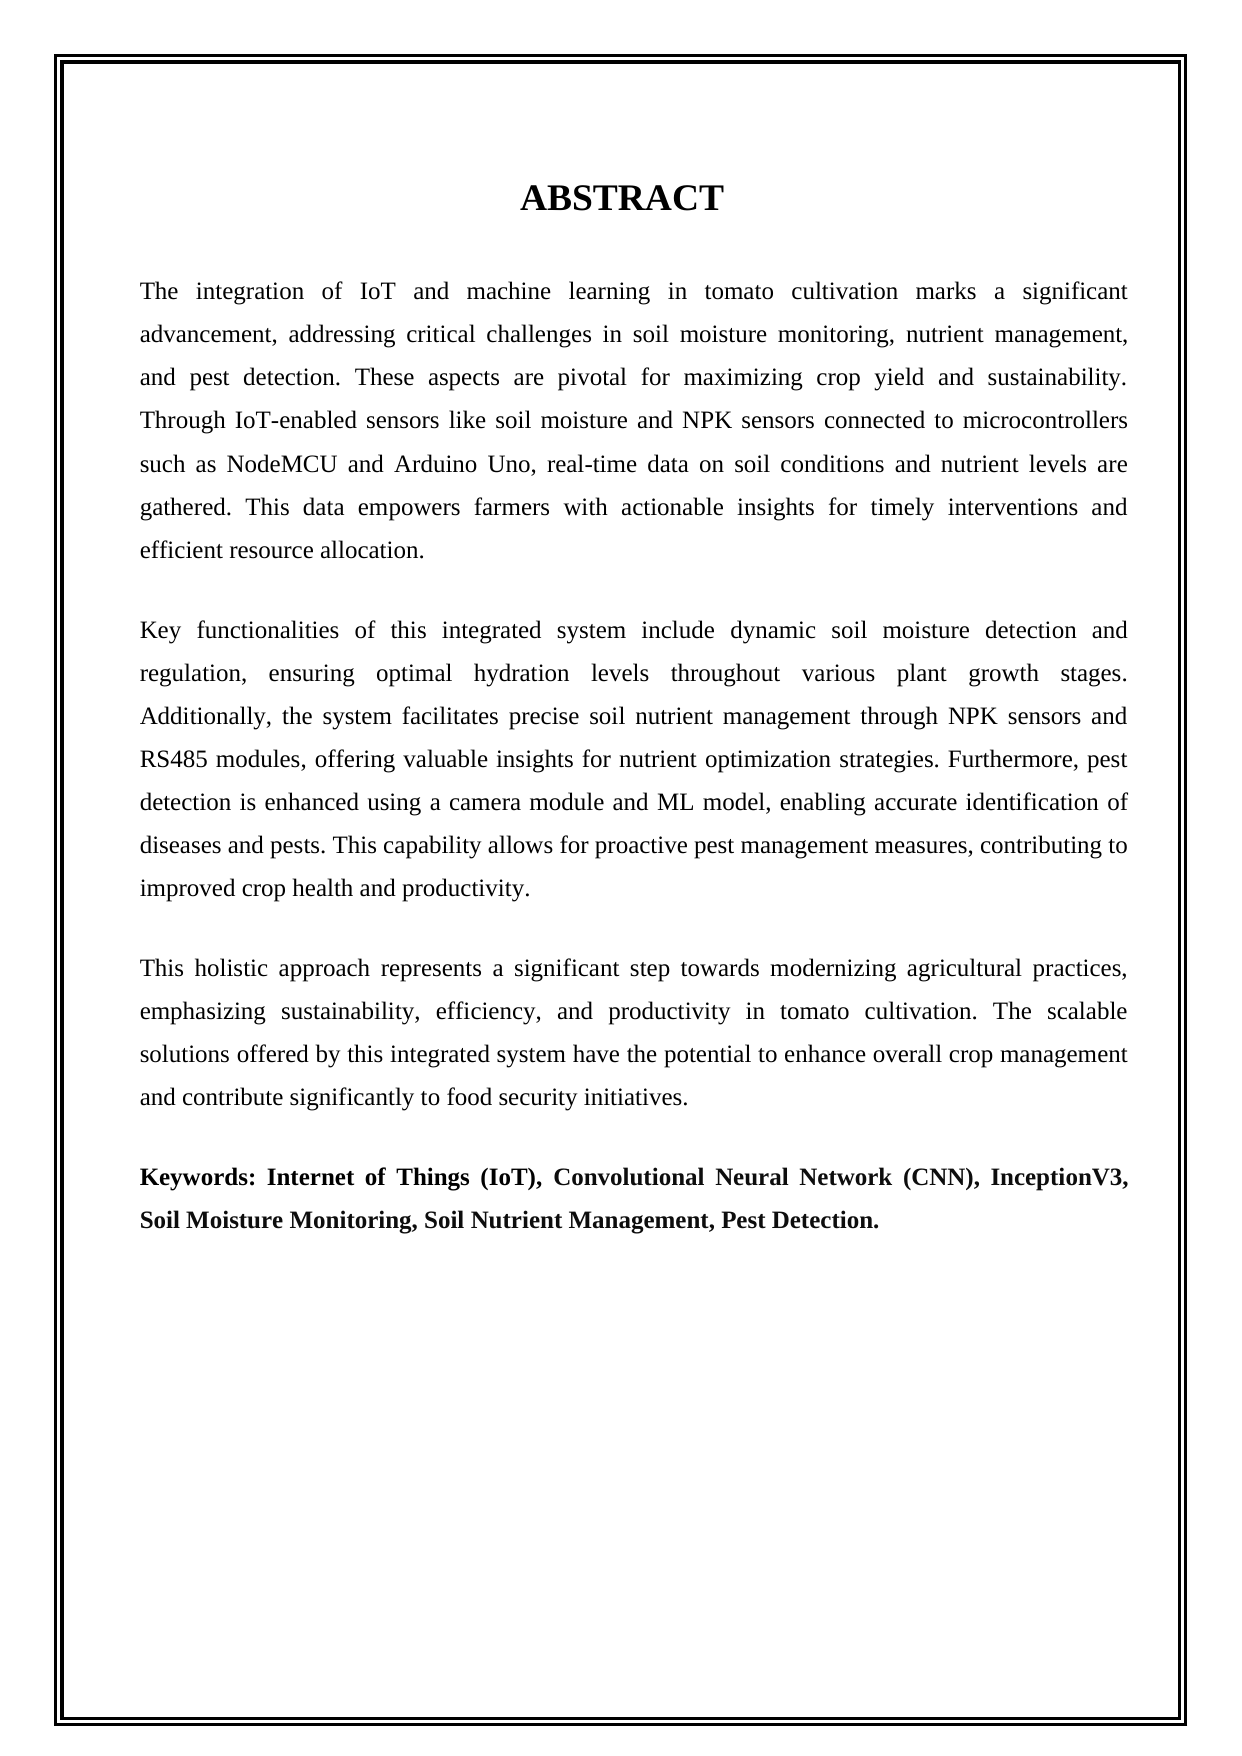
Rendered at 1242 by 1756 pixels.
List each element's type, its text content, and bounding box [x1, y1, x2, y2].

text Key functionalities of this integrated system include dynamic soil moisture detection and regulation, ensuring optimal hydration levels throughout various plant growth stages. Additionally, the system facilitates precise soil nutrient management through NPK sensors and RS485 modules, offering valuable insights for nutrient optimization strategies. Furthermore, pest detection is enhanced using a camera module and ML model, enabling accurate identification of diseases and pests. This capability allows for proactive pest management measures, contributing to improved crop health and productivity. [139, 615, 1129, 902]
text This holistic approach represents a significant step towards modernizing agricultural practices, emphasizing sustainability, efficiency, and productivity in tomato cultivation. The scalable solutions offered by this integrated system have the potential to enhance overall crop management and contribute significantly to food security initiatives. [139, 953, 1129, 1111]
text Keywords: Internet of Things (IoT), Convolutional Neural Network (CNN), InceptionV3, Soil Moisture Monitoring, Soil Nutrient Management, Pest Detection. [139, 1162, 1129, 1234]
text The integration of IoT and machine learning in tomato cultivation marks a significant advancement, addressing critical challenges in soil moisture monitoring, nutrient management, and pest detection. These aspects are pivotal for maximizing crop yield and sustainability. Through IoT-enabled sensors like soil moisture and NPK sensors connected to microcontrollers such as NodeMCU and Arduino Uno, real-time data on soil conditions and nutrient levels are gathered. This data empowers farmers with actionable insights for timely interventions and efficient resource allocation. [139, 276, 1129, 564]
text ABSTRACT [139, 175, 1104, 218]
